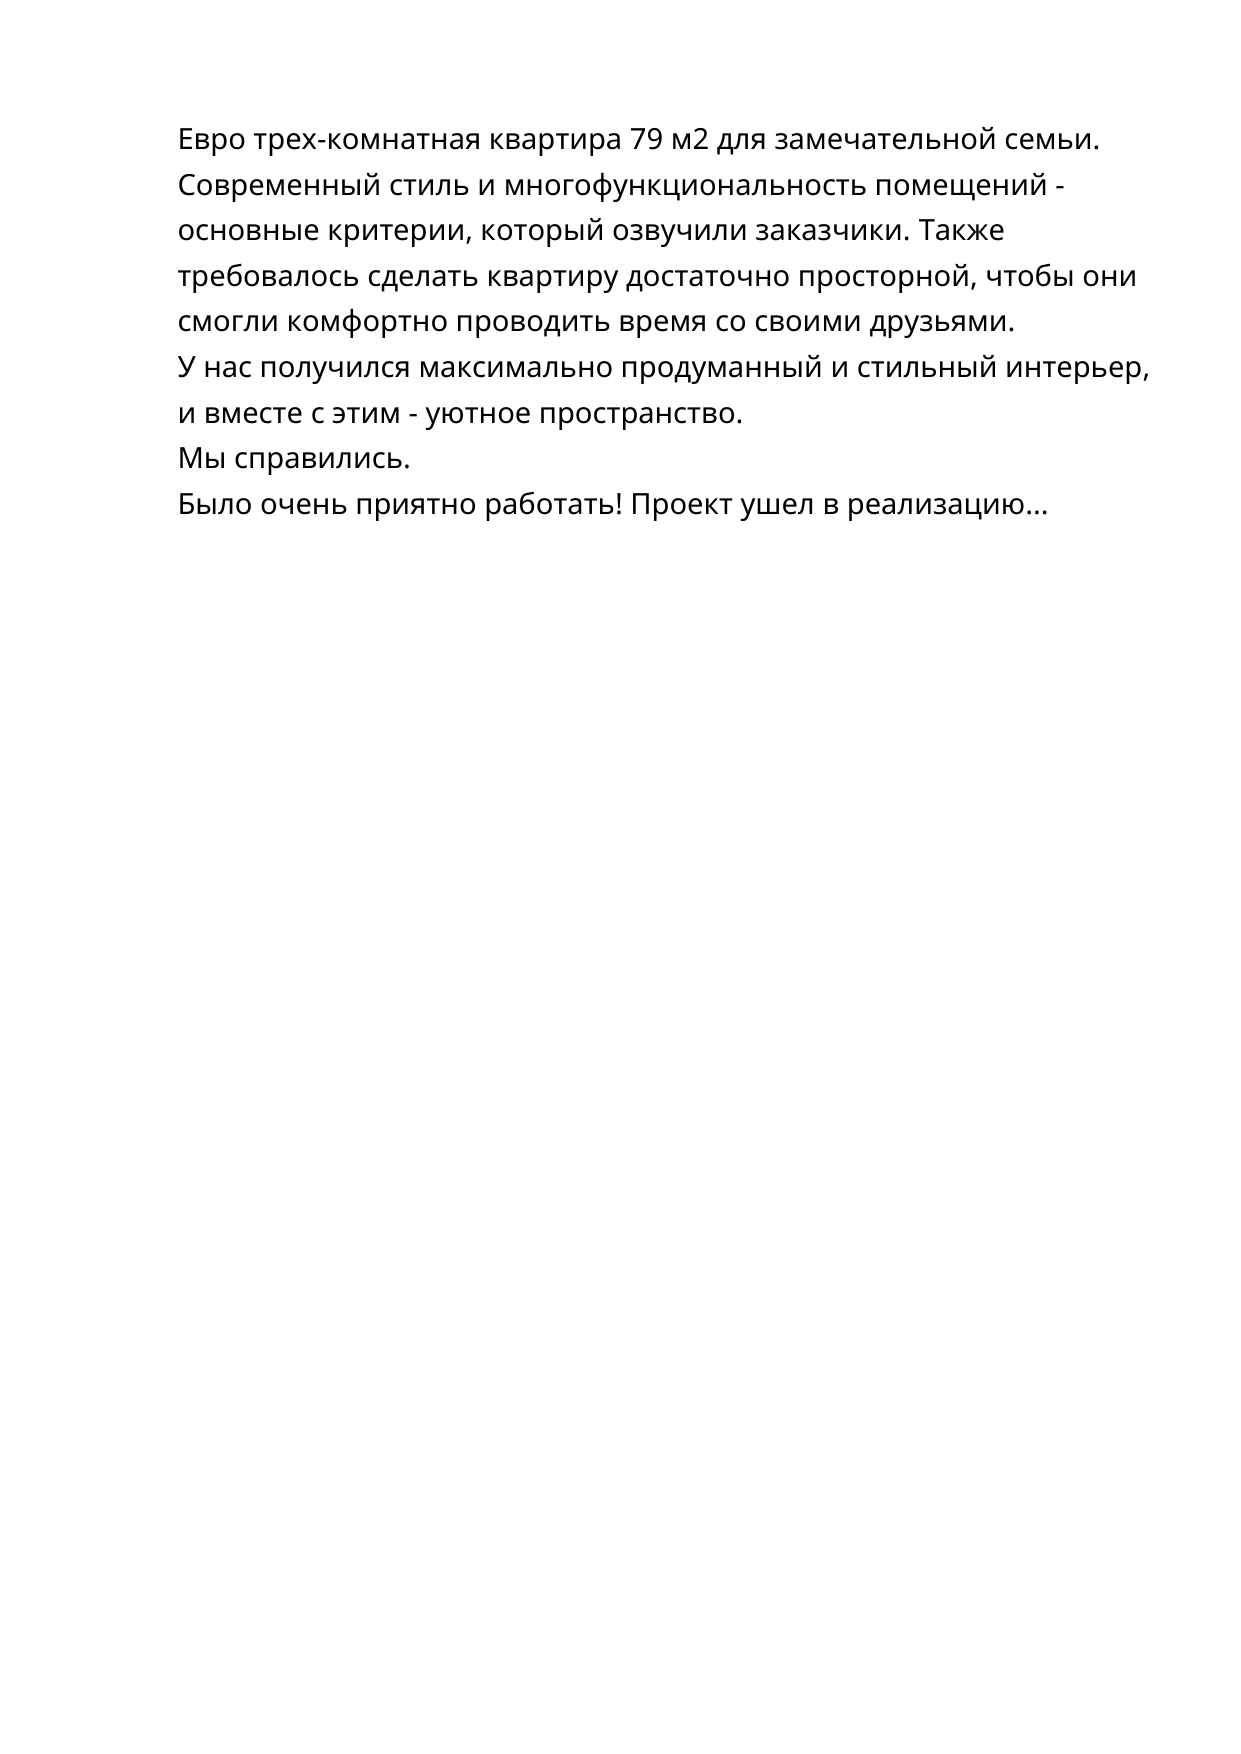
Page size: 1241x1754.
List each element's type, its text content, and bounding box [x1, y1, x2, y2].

text Мы справились. [177, 437, 1152, 477]
text Евро трех-комнатная квартира 79 м2 для замечательной семьи. Современный стиль и многофункциональность помещений - основные критерии, который озвучили заказчики. Также требовалось сделать квартиру достаточно просторной, чтобы они смогли комфортно проводить время со своими друзьями. У нас получился максимально продуманный и стильный интерьер, и вместе с этим - уютное пространство. [177, 118, 1152, 432]
text Было очень приятно работать! Проект ушел в реализацию... [177, 483, 1152, 523]
